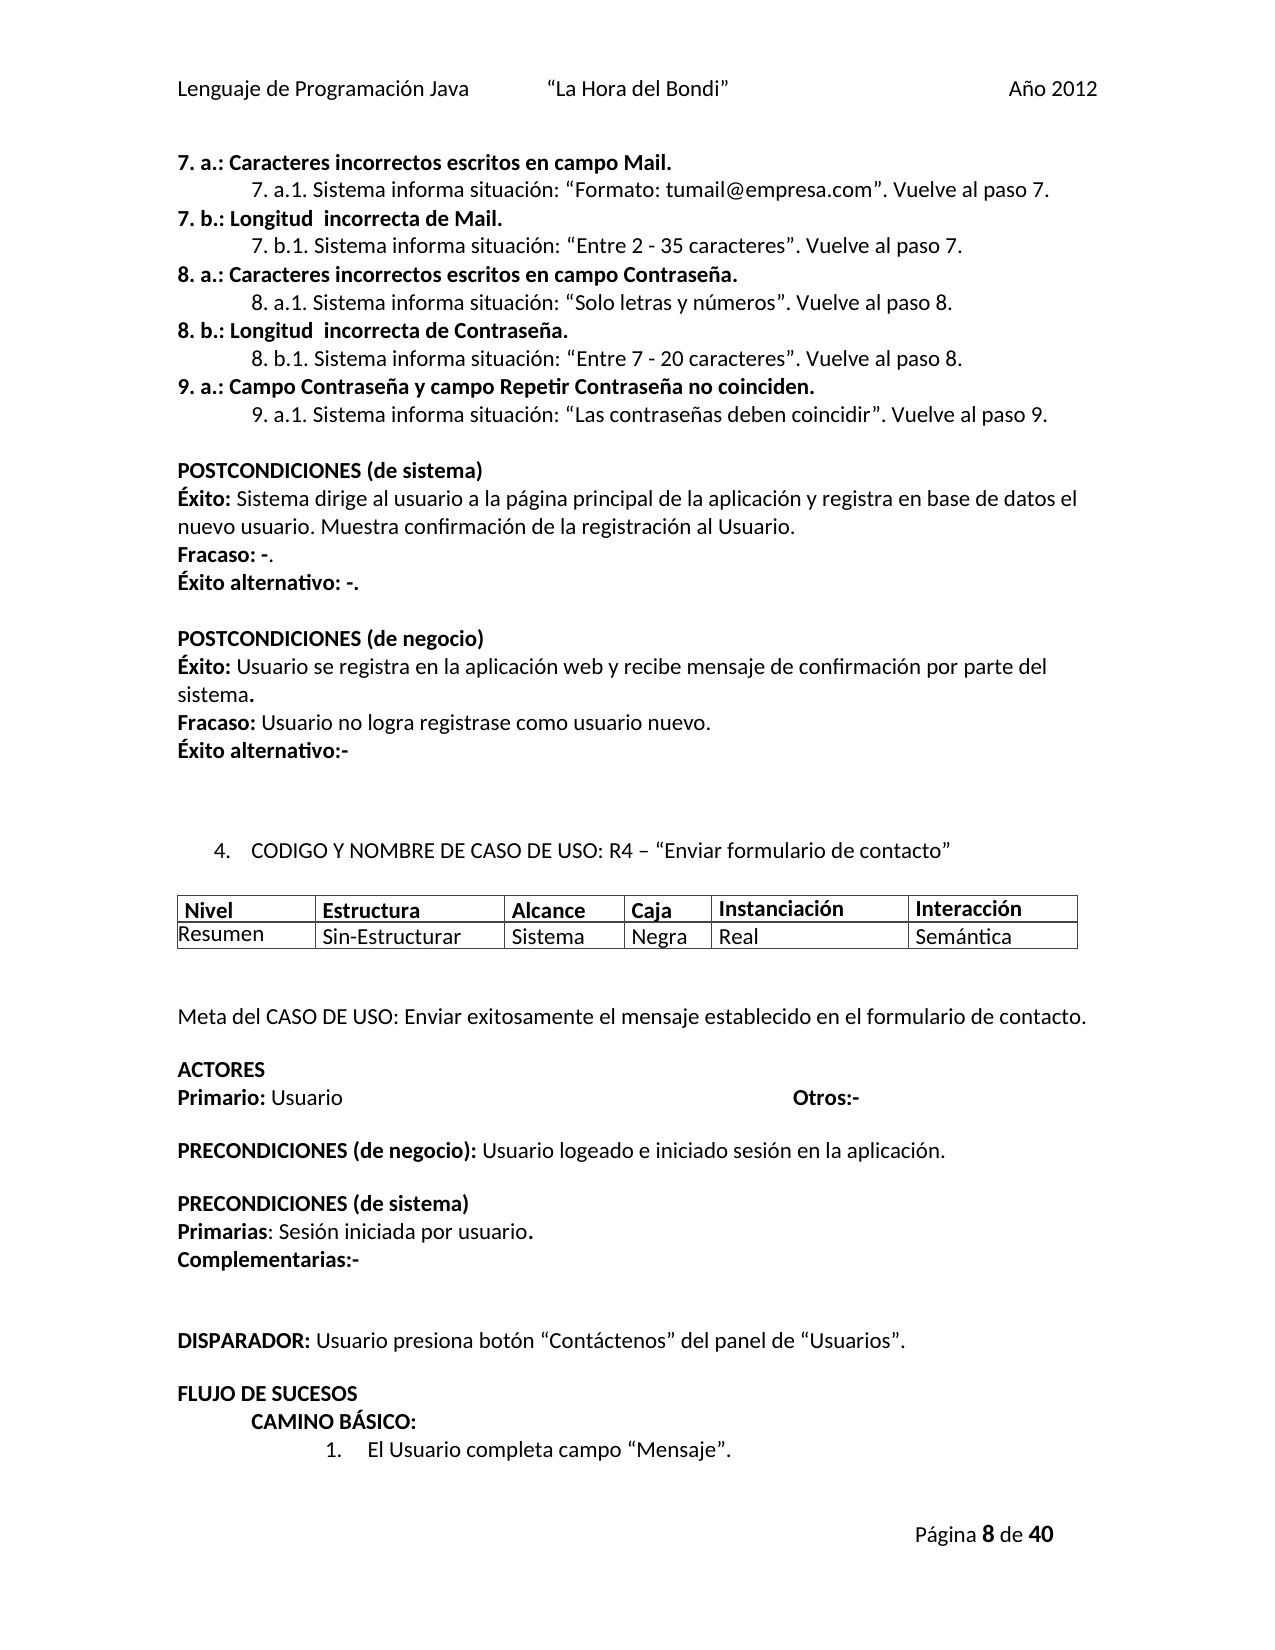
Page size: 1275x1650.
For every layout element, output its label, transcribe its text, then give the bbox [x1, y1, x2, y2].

table_header Estructura [316, 896, 504, 921]
list El Usuario completa campo “Mensaje”. [325, 1435, 1098, 1463]
table_cell Negra [625, 923, 711, 948]
text Éxito: Usuario se registra en la aplicación web y recibe mensaje de confirmación por parte del sistema. [177, 652, 1098, 708]
text Meta del CASO DE USO: Enviar exitosamente el mensaje establecido en el formulario de contacto. [177, 1002, 1098, 1030]
list CODIGO Y NOMBRE DE CASO DE USO: R4 – “Enviar formulario de contacto” [213, 842, 1098, 863]
text DISPARADOR: Usuario presiona botón “Contáctenos” del panel de “Usuarios”. [177, 1326, 1098, 1354]
text 8. a.: Caracteres incorrectos escritos en campo Contraseña. [177, 260, 1098, 288]
text CAMINO BÁSICO: [177, 1407, 1098, 1435]
text Complementarias:- [177, 1245, 1098, 1273]
text PRECONDICIONES (de sistema) [177, 1189, 1098, 1217]
text Éxito: Sistema dirige al usuario a la página principal de la aplicación y registra en base de datos el nuevo usuario. Muestra confirmación de la registración al Usuario. [177, 484, 1098, 540]
text Fracaso: Usuario no logra registrase como usuario nuevo. [177, 708, 1098, 736]
text Primarias: Sesión iniciada por usuario. [177, 1217, 1098, 1245]
text 7. a.1. Sistema informa situación: “Formato: tumail@empresa.com”. Vuelve al paso 7. [177, 176, 1098, 204]
text 7. b.1. Sistema informa situación: “Entre 2 - 35 caracteres”. Vuelve al paso 7. [177, 232, 1098, 260]
table_cell Sin-Estructurar [316, 923, 504, 948]
table_cell Semántica [909, 923, 1077, 948]
text POSTCONDICIONES (de sistema) [177, 456, 1098, 484]
text Éxito alternativo: -. [177, 568, 1098, 596]
text Fracaso: -. [177, 540, 1098, 568]
text FLUJO DE SUCESOS [177, 1379, 1098, 1407]
table_header Alcance [505, 896, 624, 921]
table_cell Real [712, 923, 908, 948]
text ACTORES [177, 1055, 1098, 1083]
text POSTCONDICIONES (de negocio) [177, 624, 1098, 652]
text Primario: Usuario Otros:- [177, 1083, 1098, 1111]
table_header Nivel [178, 896, 315, 921]
text 7. b.: Longitud incorrecta de Mail. [177, 204, 1098, 232]
text 8. b.1. Sistema informa situación: “Entre 7 - 20 caracteres”. Vuelve al paso 8. [177, 344, 1098, 372]
text 8. a.1. Sistema informa situación: “Solo letras y números”. Vuelve al paso 8. [177, 288, 1098, 316]
text Éxito alternativo:- [177, 736, 1098, 764]
table_header Interacción [909, 896, 1077, 921]
table_header Instanciación [712, 896, 908, 921]
text 8. b.: Longitud incorrecta de Contraseña. [177, 316, 1098, 344]
text 9. a.: Campo Contraseña y campo Repetir Contraseña no coinciden. [177, 372, 1098, 400]
text 7. a.: Caracteres incorrectos escritos en campo Mail. [177, 148, 1098, 176]
text 9. a.1. Sistema informa situación: “Las contraseñas deben coincidir”. Vuelve al paso 9. [177, 400, 1098, 428]
table_cell Sistema [505, 923, 624, 948]
table_cell Resumen [178, 923, 315, 948]
text PRECONDICIONES (de negocio): Usuario logeado e iniciado sesión en la aplicación. [177, 1136, 1098, 1164]
table_header Caja [625, 896, 711, 921]
